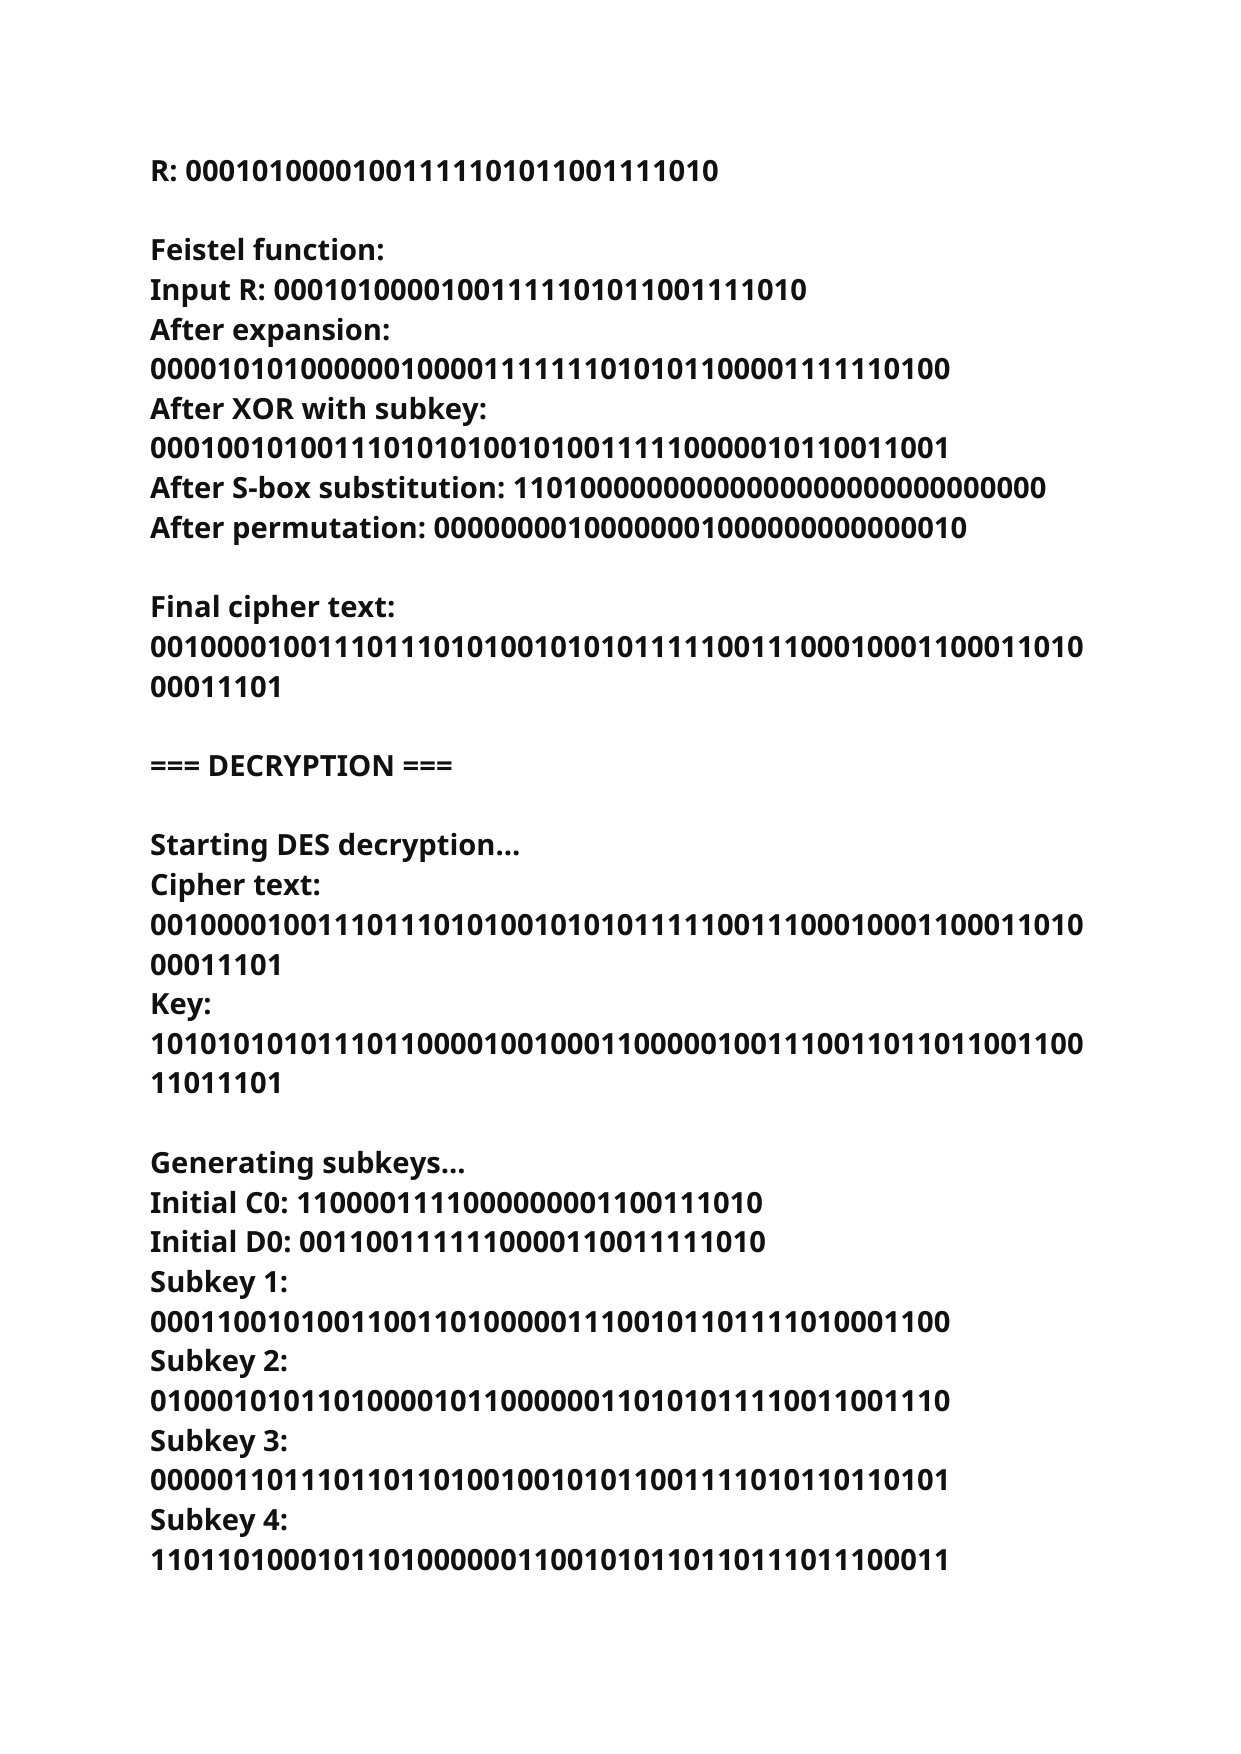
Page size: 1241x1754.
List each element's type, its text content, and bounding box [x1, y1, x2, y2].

subtitle === DECRYPTION === [150, 745, 1090, 785]
subtitle Feistel function: [150, 229, 1090, 269]
subtitle Initial D0: 0011001111110000110011111010 [150, 1222, 1090, 1261]
subtitle Subkey 1: 000110010100110011010000011100101101111010001100 [150, 1261, 1090, 1341]
subtitle Subkey 3: 000001101110110110100100101011001111010110110101 [150, 1420, 1090, 1499]
subtitle Generating subkeys... [150, 1142, 1090, 1182]
subtitle Input R: 00010100001001111101011001111010 [150, 269, 1090, 309]
subtitle After S-box substitution: 11010000000000000000000000000000 [150, 467, 1090, 507]
subtitle R: 00010100001001111101011001111010 [150, 150, 1090, 190]
subtitle Starting DES decryption... [150, 825, 1090, 864]
subtitle After permutation: 00000000100000001000000000000010 [150, 507, 1090, 547]
subtitle Subkey 4: 110110100010110100000011001010110110111011100011 [150, 1499, 1090, 1579]
subtitle Cipher text: 0010000100111011101010010101011111001110001000110001101000011101 [150, 864, 1090, 983]
subtitle After XOR with subkey: 000100101001110101010010100111110000010110011001 [150, 388, 1090, 467]
subtitle Subkey 2: 010001010110100001011000000110101011110011001110 [150, 1341, 1090, 1420]
subtitle Key: 1010101010111011000010010001100000100111001101101100110011011101 [150, 983, 1090, 1102]
subtitle After expansion: 000010101000000100001111111010101100001111110100 [150, 309, 1090, 388]
subtitle Initial C0: 1100001111000000001100111010 [150, 1182, 1090, 1222]
subtitle Final cipher text: 0010000100111011101010010101011111001110001000110001101000011101 [150, 587, 1090, 706]
